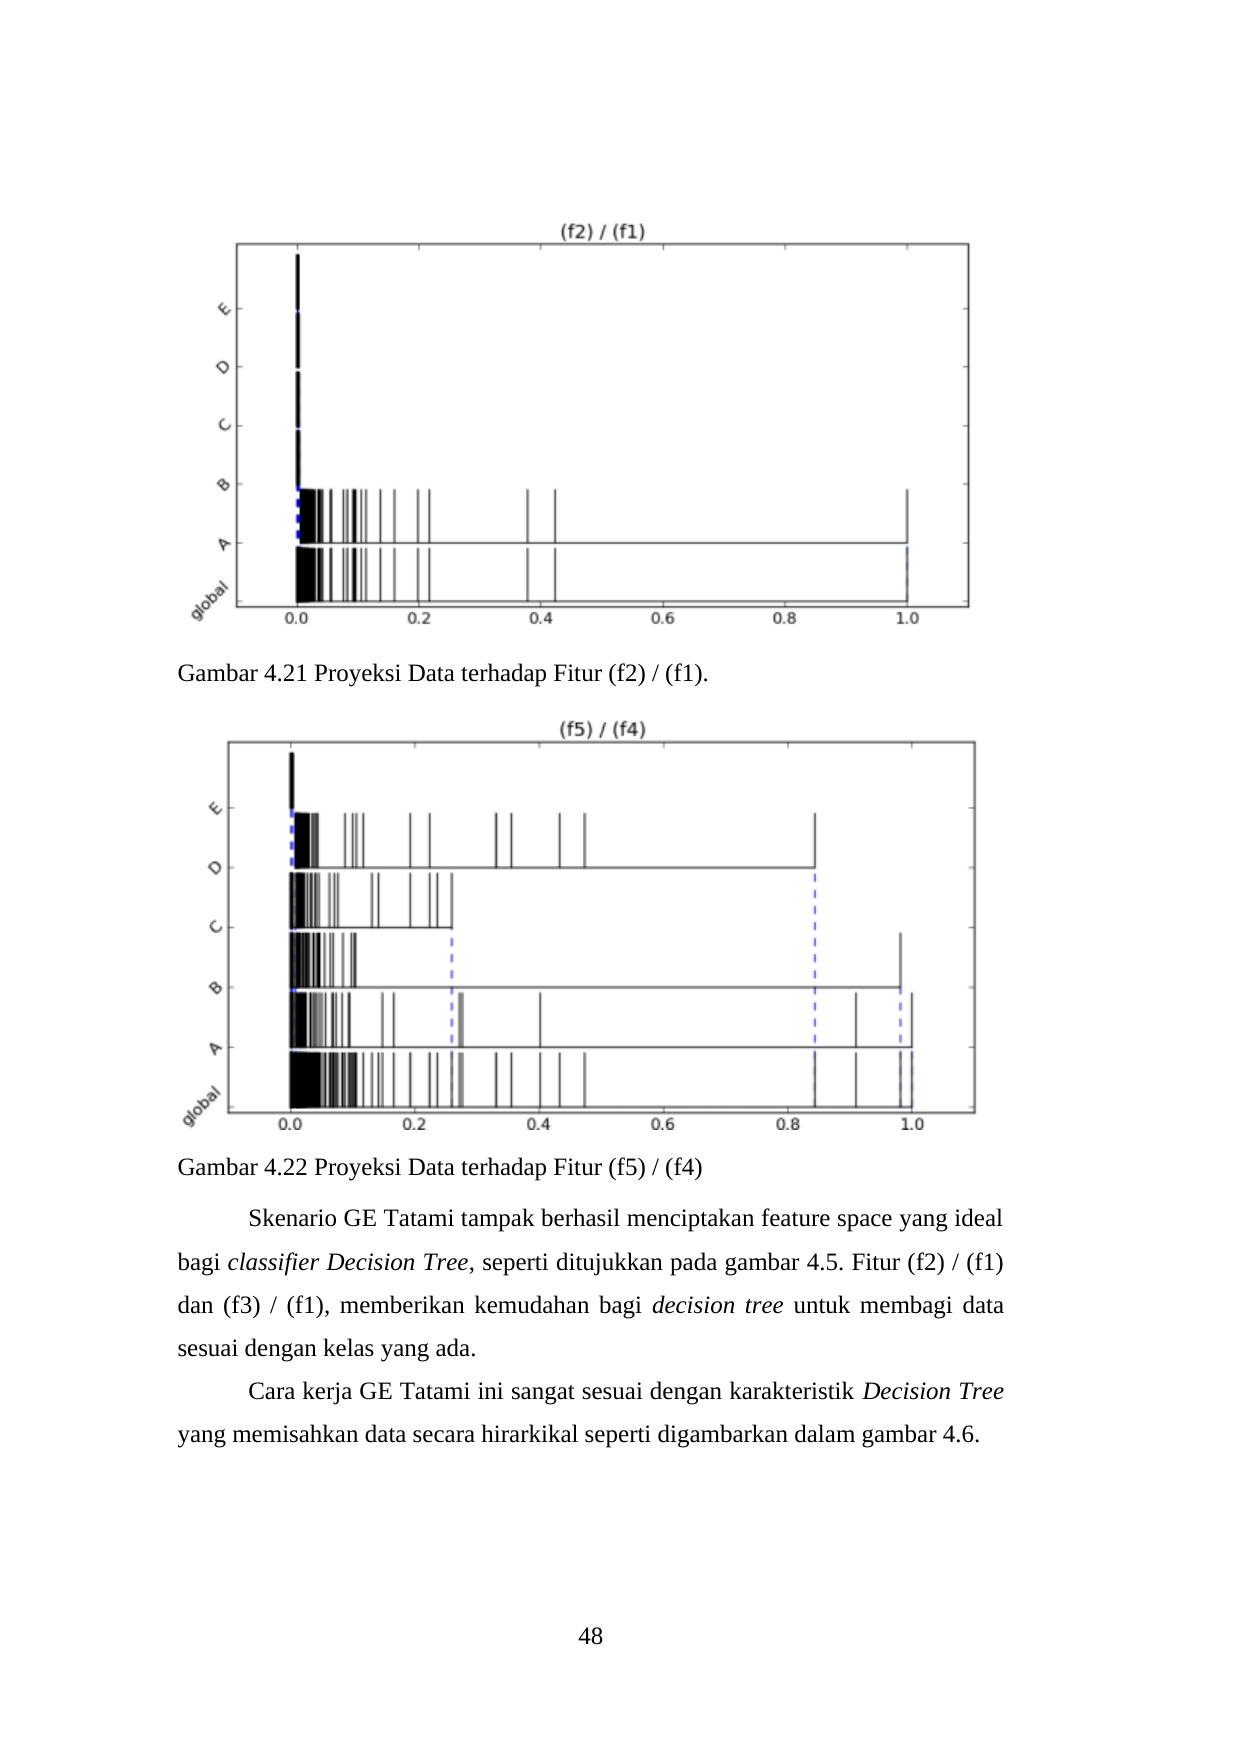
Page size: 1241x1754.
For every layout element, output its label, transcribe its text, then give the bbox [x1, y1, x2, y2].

text Cara kerja GE Tatami ini sangat sesuai dengan karakteristik Decision Tree yang memisahkan data secara hirarkikal seperti digambarkan dalam gambar 4.6. [177, 1376, 1004, 1448]
text Skenario GE Tatami tampak berhasil menciptakan feature space yang ideal bagi classifier Decision Tree, seperti ditujukkan pada gambar 4.5. Fitur (f2) / (f1) dan (f3) / (f1), memberikan kemudahan bagi decision tree untuk membagi data sesuai dengan kelas yang ada. [177, 1203, 1004, 1362]
picture [177, 710, 1004, 1130]
picture [177, 206, 1004, 636]
